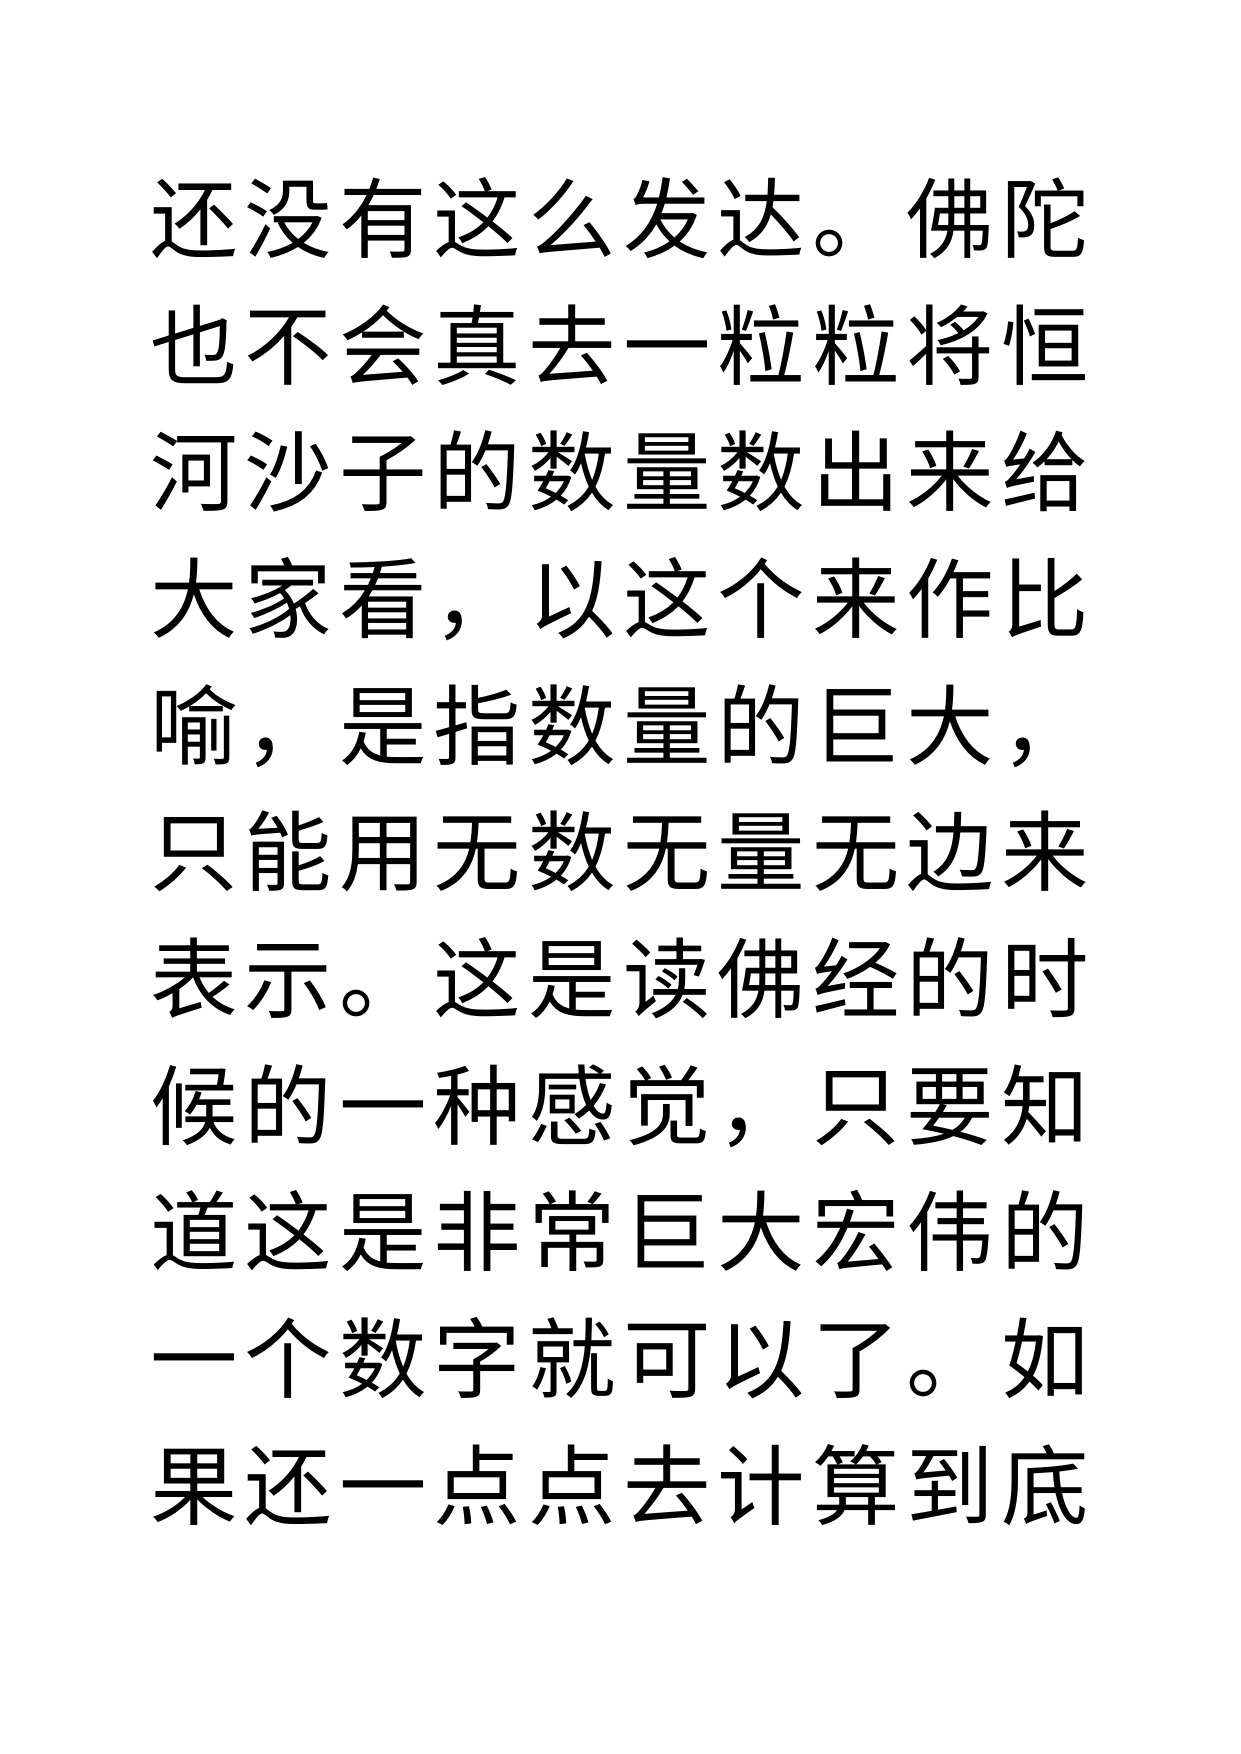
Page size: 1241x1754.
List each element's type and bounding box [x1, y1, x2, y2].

text [150, 150, 1090, 1543]
